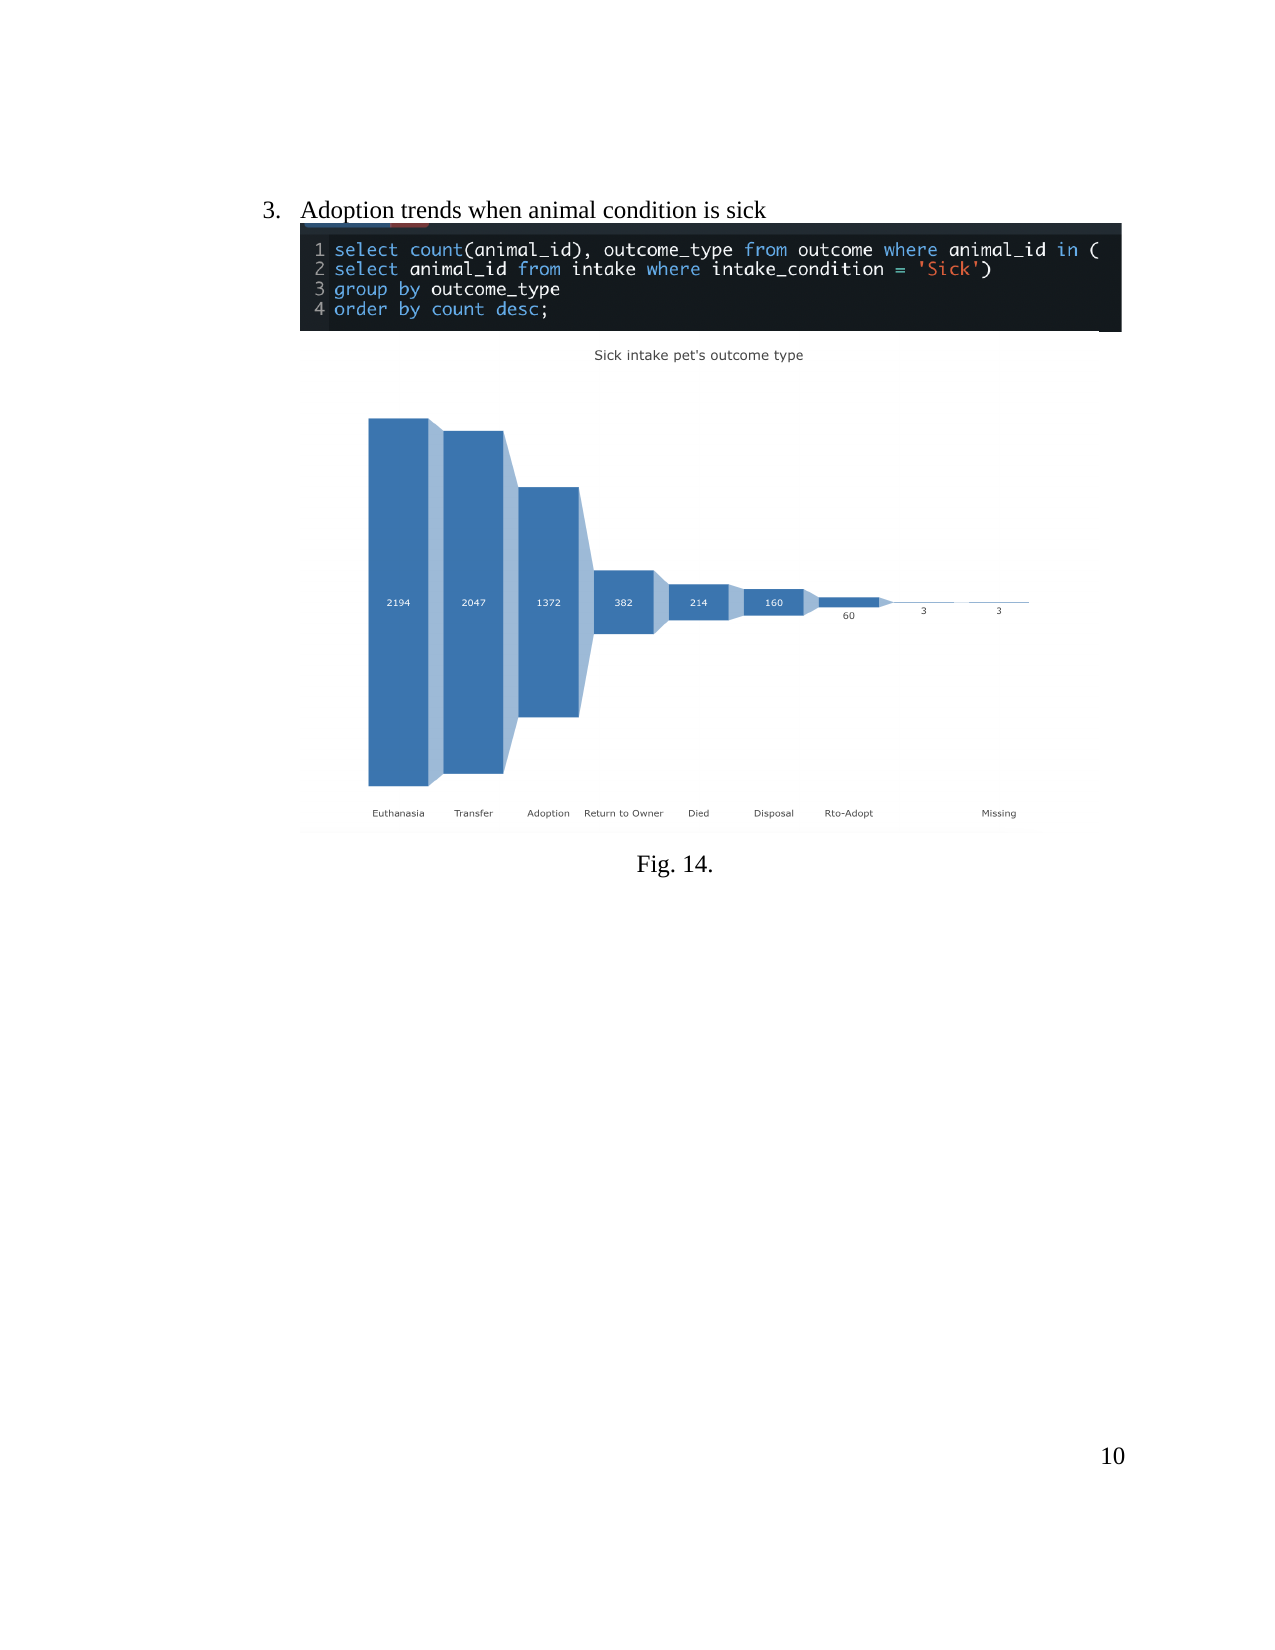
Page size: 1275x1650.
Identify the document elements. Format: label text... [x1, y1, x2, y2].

picture [300, 223, 1122, 833]
list Adoption trends when animal condition is sick [262, 195, 1125, 224]
